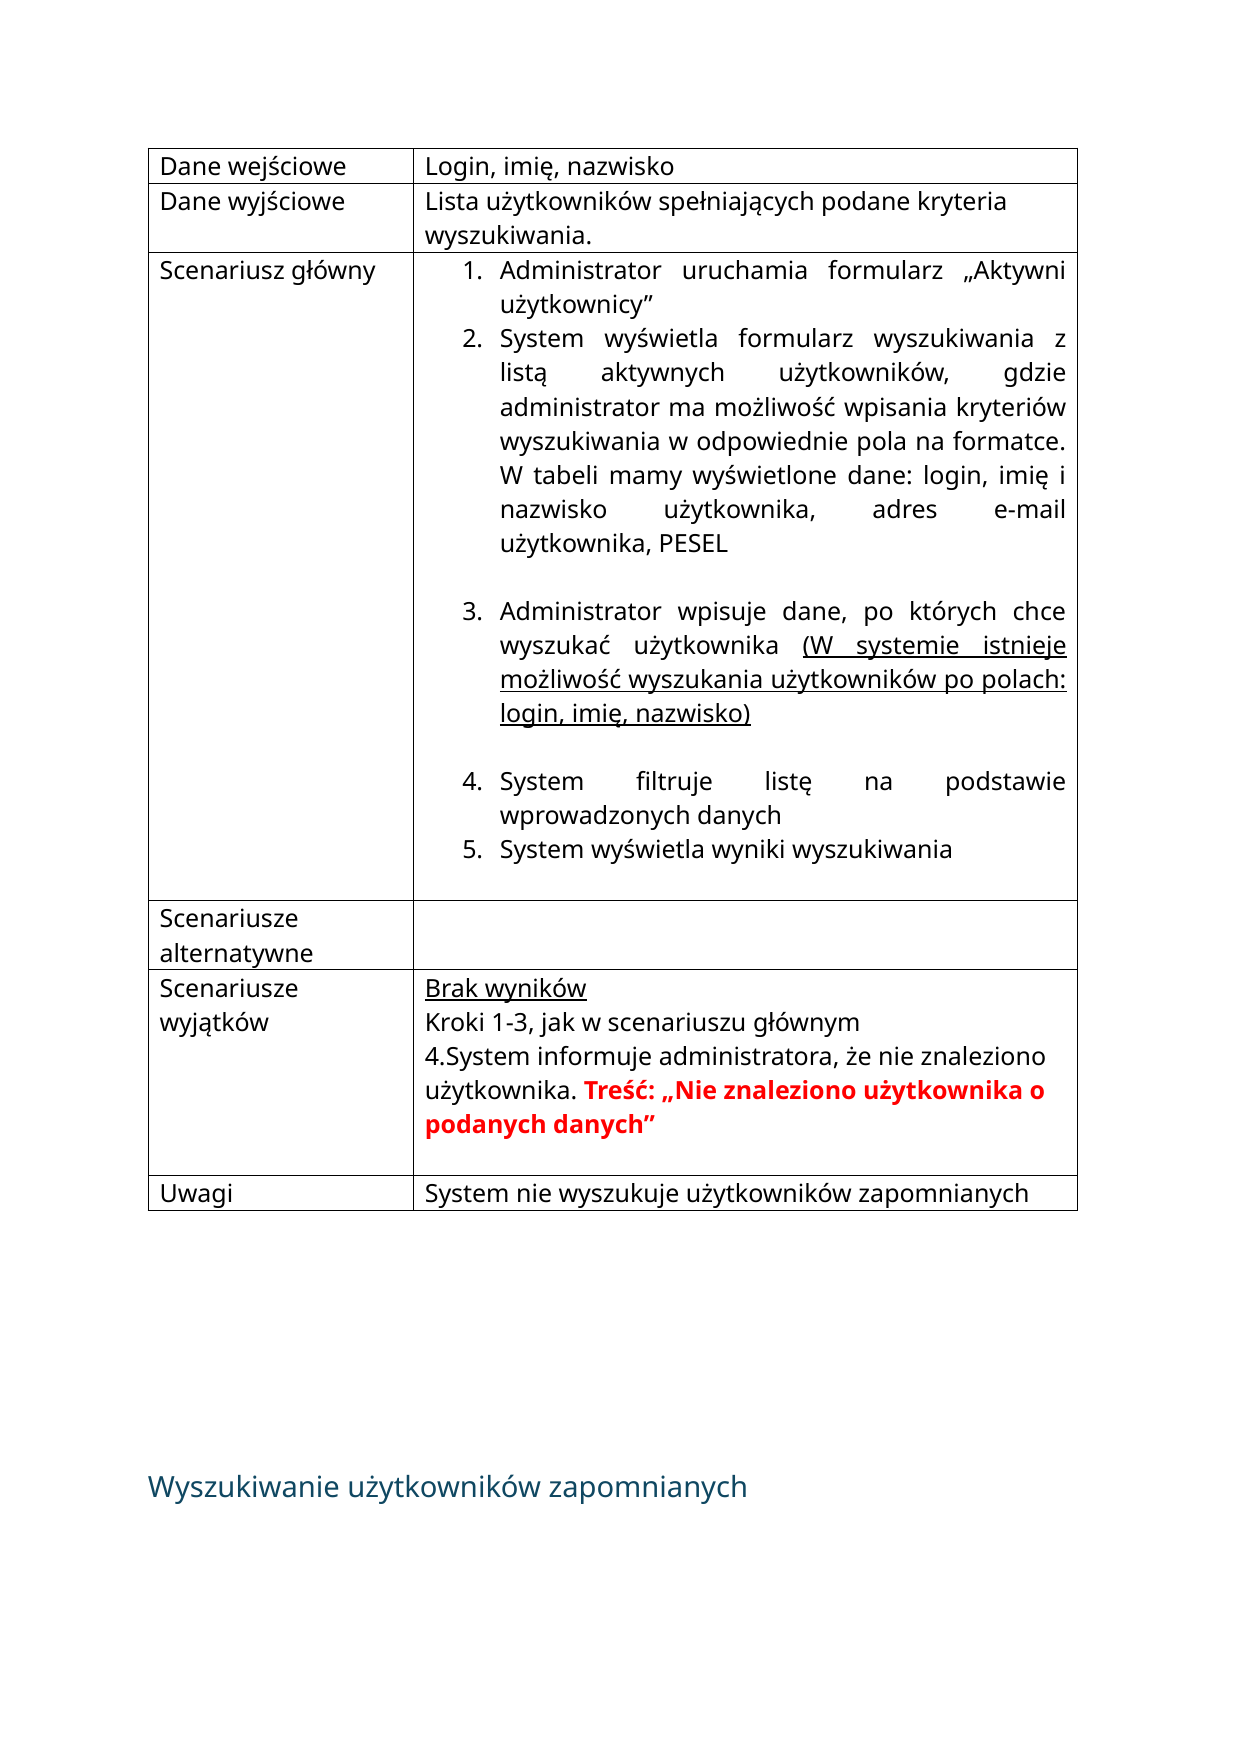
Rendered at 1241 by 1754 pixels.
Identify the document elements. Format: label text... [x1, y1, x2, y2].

table_cell Scenariusze wyjątków [149, 970, 413, 1175]
table_cell Administrator uruchamia formularz „Aktywni użytkownicy” System wyświetla formularz wyszukiwania z listą aktywnych użytkowników, gdzie administrator ma możliwość wpisania kryteriów wyszukiwania w odpowiednie pola na formatce. W tabeli mamy wyświetlone dane: login, imię i nazwisko użytkownika, adres e-mail użytkownika, PESEL Administrator wpisuje dane, po których chce wyszukać użytkownika (W systemie istnieje możliwość wyszukania użytkowników po polach: login, imię, nazwisko) System filtruje listę na podstawie wprowadzonych danych System wyświetla wyniki wyszukiwania [414, 253, 1077, 900]
subtitle Wyszukiwanie użytkowników zapomnianych [148, 1466, 1093, 1506]
table_cell [414, 901, 1077, 969]
table_cell Dane wyjściowe [149, 184, 413, 252]
table_cell Brak wyników Kroki 1-3, jak w scenariuszu głównym 4.System informuje administratora, że nie znaleziono użytkownika. Treść: „Nie znaleziono użytkownika o podanych danych” [414, 970, 1077, 1175]
table_cell Scenariusz główny [149, 253, 413, 900]
table_cell System nie wyszukuje użytkowników zapomnianych [414, 1176, 1077, 1210]
table_cell Uwagi [149, 1176, 413, 1210]
table_cell Login, imię, nazwisko [414, 149, 1077, 183]
table_cell Lista użytkowników spełniających podane kryteria wyszukiwania. [414, 184, 1077, 252]
table_cell Dane wejściowe [149, 149, 413, 183]
table_cell Scenariusze alternatywne [149, 901, 413, 969]
